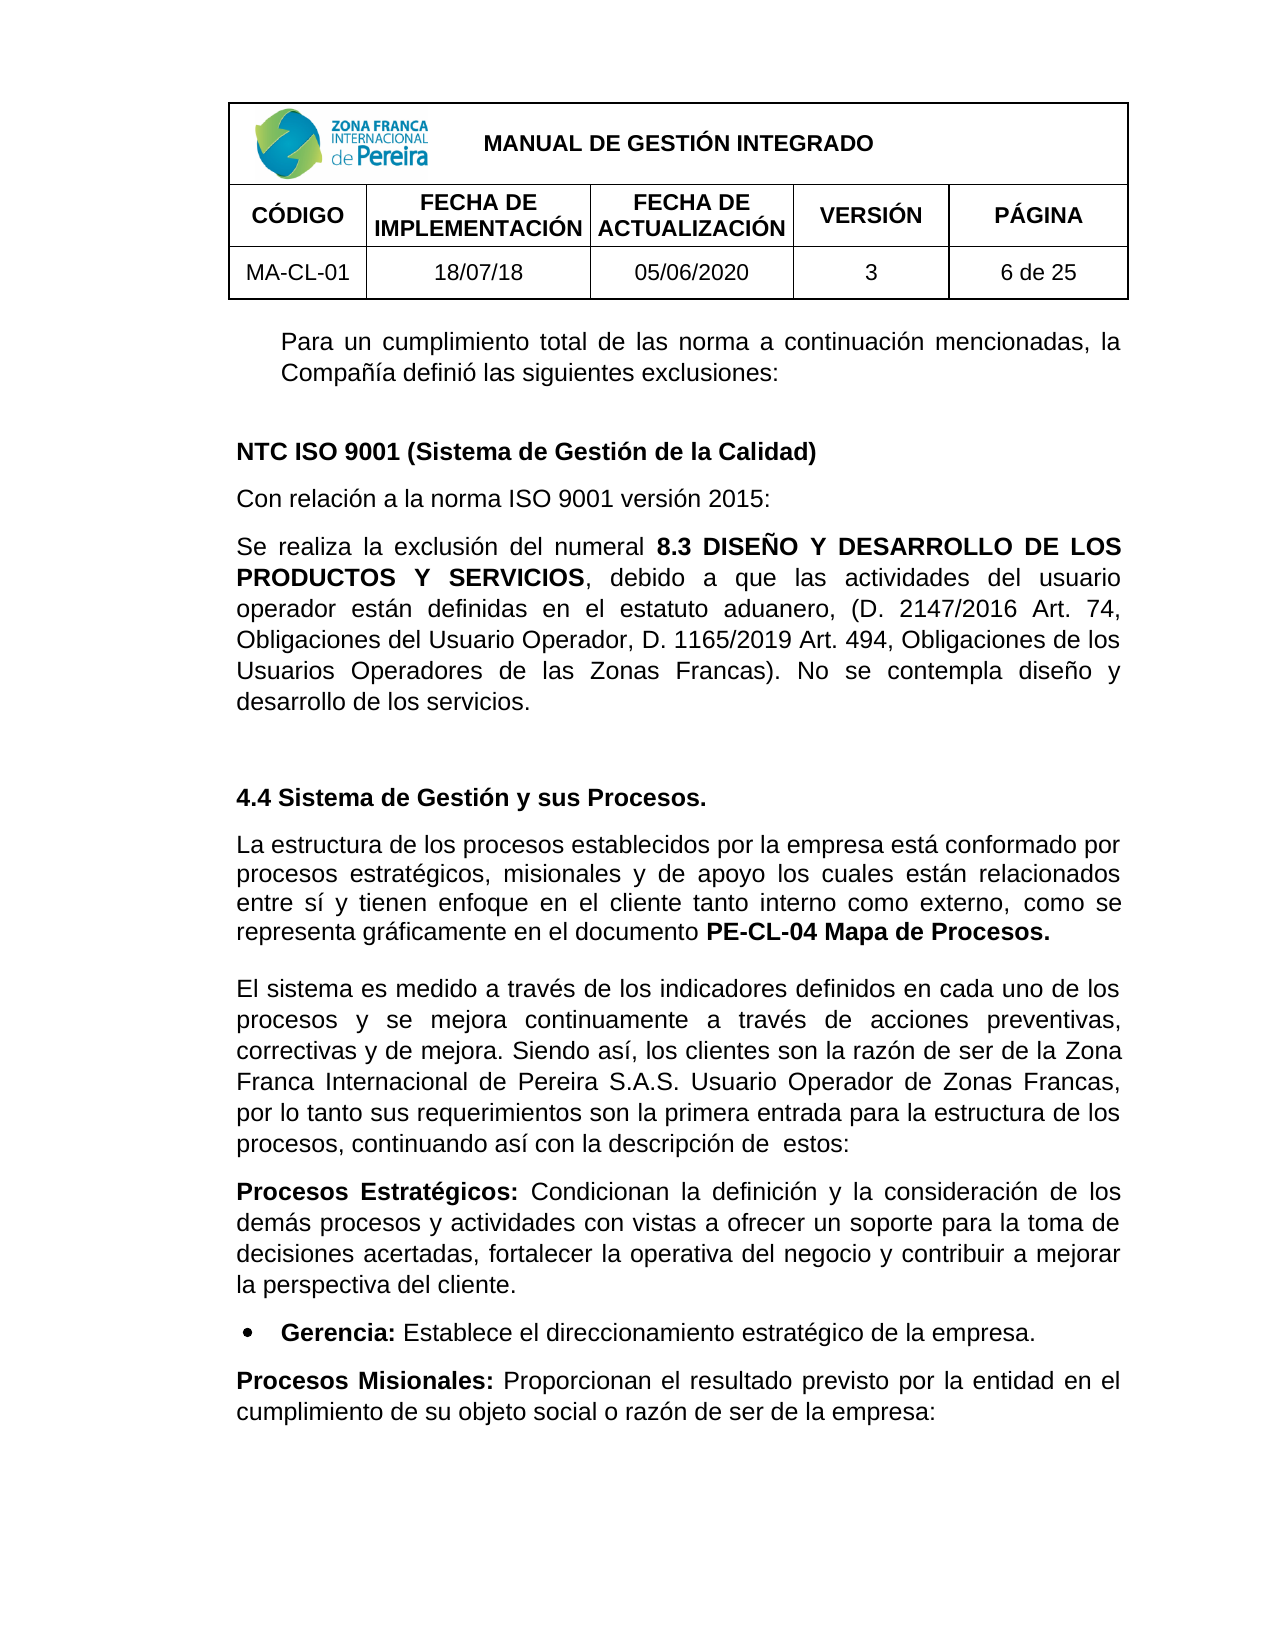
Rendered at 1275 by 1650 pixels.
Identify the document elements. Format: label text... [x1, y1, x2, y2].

text NTC ISO 9001 (Sistema de Gestión de la Calidad) [236, 437, 1122, 465]
text Con relación a la norma ISO 9001 versión 2015: [236, 484, 1122, 513]
text La estructura de los procesos establecidos por la empresa está conformado por procesos estratégicos, misionales y de apoyo los cuales están relacionados entre sí y tienen enfoque en el cliente tanto interno como externo, como se representa gráficamente en el documento PE-CL-04 Mapa de Procesos. [236, 830, 1122, 945]
text Procesos Estratégicos: Condicionan la definición y la consideración de los demás procesos y actividades con vistas a ofrecer un soporte para la toma de decisiones acertadas, fortalecer la operativa del negocio y contribuir a mejorar la perspectiva del cliente. [236, 1177, 1122, 1208]
list Para un cumplimiento total de las norma a continuación mencionadas, la Compañía definió las siguientes exclusiones: [281, 327, 1122, 387]
list Gerencia: Establece el direccionamiento estratégico de la empresa. [243, 1318, 1122, 1347]
picture [255, 105, 428, 183]
text Procesos Estratégicos: Condicionan la definición y la consideración de los demás procesos y actividades con vistas a ofrecer un soporte para la toma de decisiones acertadas, fortalecer la operativa del negocio y contribuir a mejorar la perspectiva del cliente. [236, 1268, 1122, 1299]
text Se realiza la exclusión del numeral 8.3 DISEÑO Y DESARROLLO DE LOS PRODUCTOS Y SERVICIOS, debido a que las actividades del usuario operador están definidas en el estatuto aduanero, (D. 2147/2016 Art. 74, Obligaciones del Usuario Operador, D. 1165/2019 Art. 494, Obligaciones de los Usuarios Operadores de las Zonas Francas). No se contempla diseño y desarrollo de los servicios. [236, 532, 1122, 716]
text Procesos Misionales: Proporcionan el resultado previsto por la entidad en el cumplimiento de su objeto social o razón de ser de la empresa: [236, 1366, 1122, 1425]
text El sistema es medido a través de los indicadores definidos en cada uno de los procesos y se mejora continuamente a través de acciones preventivas, correctivas y de mejora. Siendo así, los clientes son la razón de ser de la Zona Franca Internacional de Pereira S.A.S. Usuario Operador de Zonas Francas, por lo tanto sus requerimientos son la primera entrada para la estructura de los procesos, continuando así con la descripción de estos: [236, 974, 1122, 1158]
text 4.4 Sistema de Gestión y sus Procesos. [236, 783, 1122, 811]
